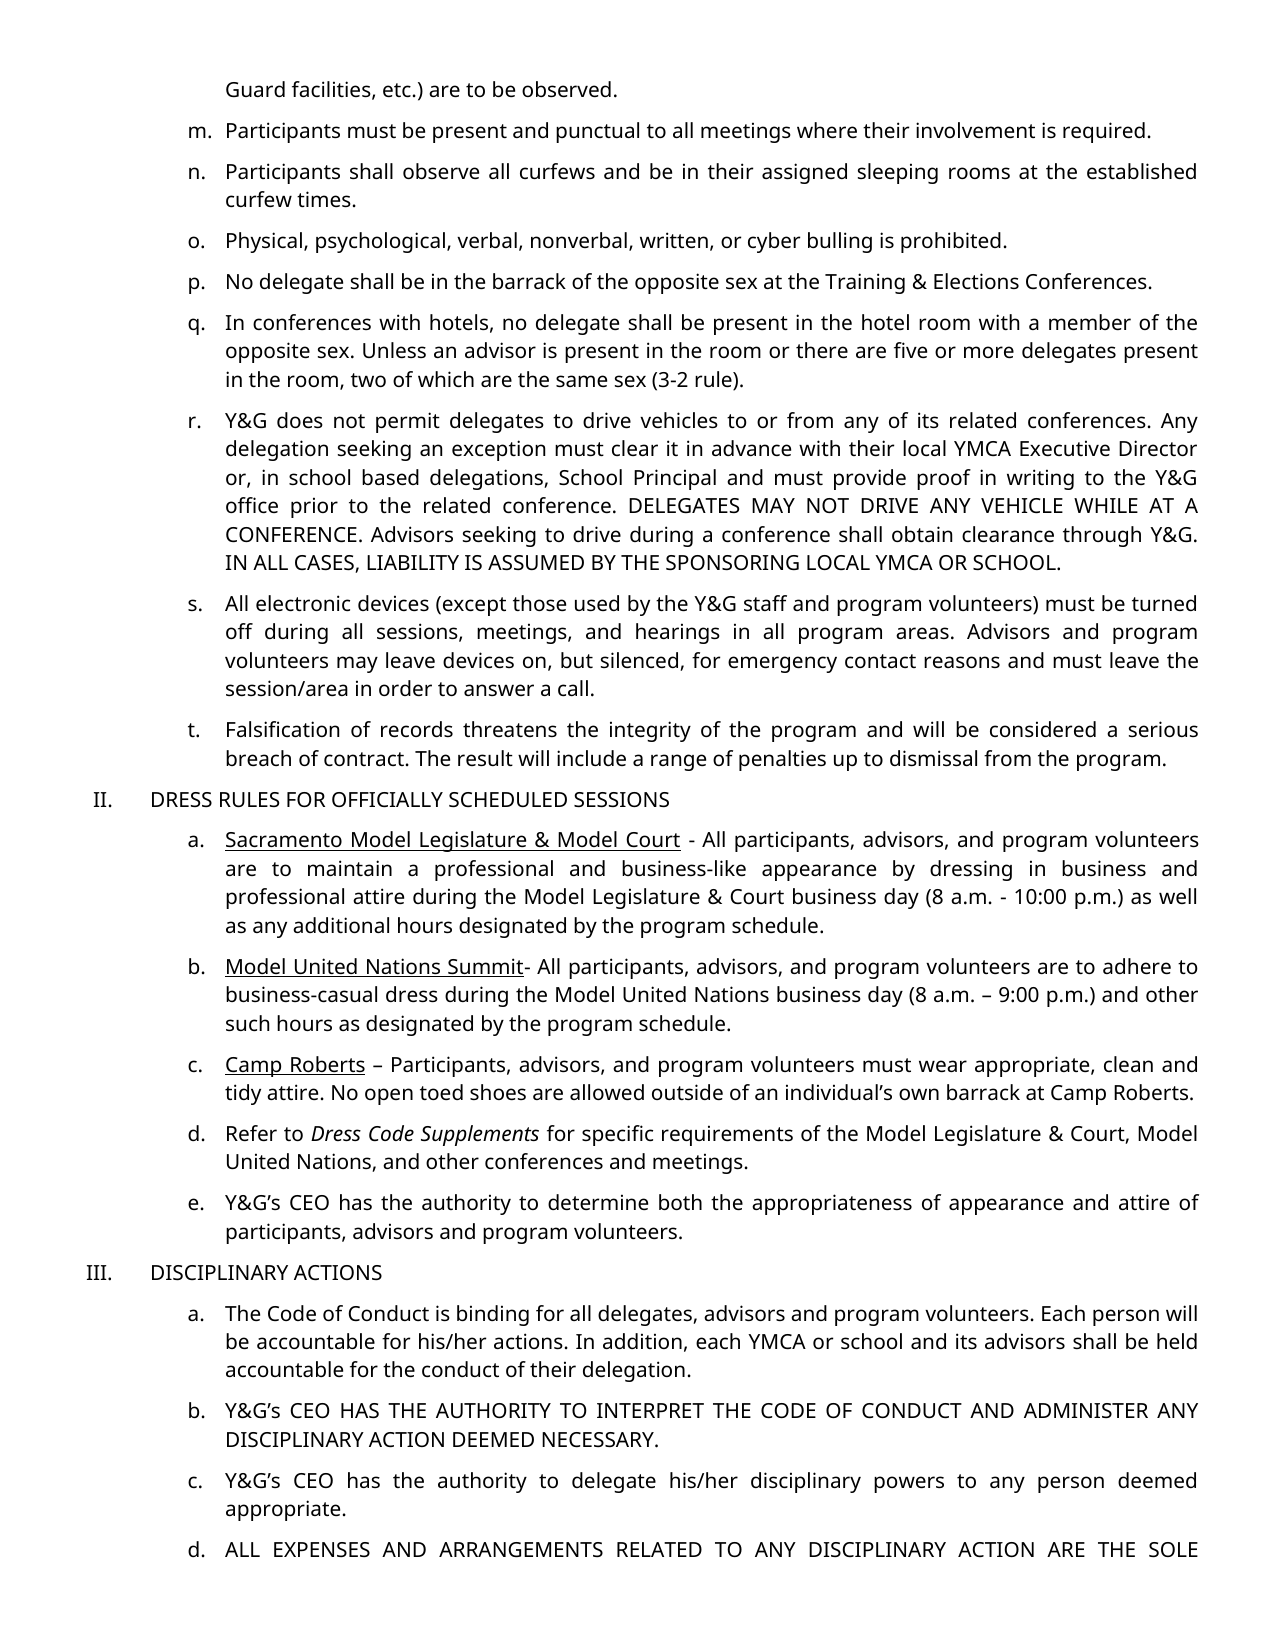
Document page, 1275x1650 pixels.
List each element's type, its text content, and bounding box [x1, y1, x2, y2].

list In conferences with hotels, no delegate shall be present in the hotel room with a member of the opposite sex. Unless an advisor is present in the room or there are five or more delegates present in the room, two of which are the same sex (3-2 rule). [187, 308, 1200, 393]
list The Code of Conduct is binding for all delegates, advisors and program volunteers. Each person will be accountable for his/her actions. In addition, each YMCA or school and its advisors shall be held accountable for the conduct of their delegation. [187, 1299, 1200, 1384]
list Y&G’s CEO HAS THE AUTHORITY TO INTERPRET THE CODE OF CONDUCT AND ADMINISTER ANY DISCIPLINARY ACTION DEEMED NECESSARY. [187, 1397, 1200, 1453]
list All electronic devices (except those used by the Y&G staff and program volunteers) must be turned off during all sessions, meetings, and hearings in all program areas. Advisors and program volunteers may leave devices on, but silenced, for emergency contact reasons and must leave the session/area in order to answer a call. [187, 589, 1200, 703]
list Camp Roberts – Participants, advisors, and program volunteers must wear appropriate, clean and tidy attire. No open toed shoes are allowed outside of an individual’s own barrack at Camp Roberts. [187, 1050, 1200, 1107]
list Y&G’s CEO has the authority to delegate his/her disciplinary powers to any person deemed appropriate. [187, 1466, 1200, 1523]
list Participants must be present and punctual to all meetings where their involvement is required. [187, 116, 1200, 144]
list DISCIPLINARY ACTIONS [112, 1258, 1200, 1286]
list Y&G’s CEO has the authority to determine both the appropriateness of appearance and attire of participants, advisors and program volunteers. [187, 1188, 1200, 1245]
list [187, 75, 1200, 103]
list Participants shall observe all curfews and be in their assigned sleeping rooms at the established curfew times. [187, 157, 1200, 214]
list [187, 1535, 1200, 1564]
list No delegate shall be in the barrack of the opposite sex at the Training & Elections Conferences. [187, 267, 1200, 296]
list Refer to Dress Code Supplements for specific requirements of the Model Legislature & Court, Model United Nations, and other conferences and meetings. [187, 1119, 1200, 1176]
list DRESS RULES FOR OFFICIALLY SCHEDULED SESSIONS [112, 785, 1200, 813]
list Y&G does not permit delegates to drive vehicles to or from any of its related conferences. Any delegation seeking an exception must clear it in advance with their local YMCA Executive Director or, in school based delegations, School Principal and must provide proof in writing to the Y&G office prior to the related conference. DELEGATES MAY NOT DRIVE ANY VEHICLE WHILE AT A CONFERENCE. Advisors seeking to drive during a conference shall obtain clearance through Y&G. IN ALL CASES, LIABILITY IS ASSUMED BY THE SPONSORING LOCAL YMCA OR SCHOOL. [187, 406, 1200, 577]
list Model United Nations Summit- All participants, advisors, and program volunteers are to adhere to business-casual dress during the Model United Nations business day (8 a.m. – 9:00 p.m.) and other such hours as designated by the program schedule. [187, 952, 1200, 1037]
list Physical, psychological, verbal, nonverbal, written, or cyber bulling is prohibited. [187, 226, 1200, 255]
list Falsification of records threatens the integrity of the program and will be considered a serious breach of contract. The result will include a range of penalties up to dismissal from the program. [187, 715, 1200, 772]
list Sacramento Model Legislature & Model Court - All participants, advisors, and program volunteers are to maintain a professional and business-like appearance by dressing in business and professional attire during the Model Legislature & Court business day (8 a.m. - 10:00 p.m.) as well as any additional hours designated by the program schedule. [187, 826, 1200, 939]
